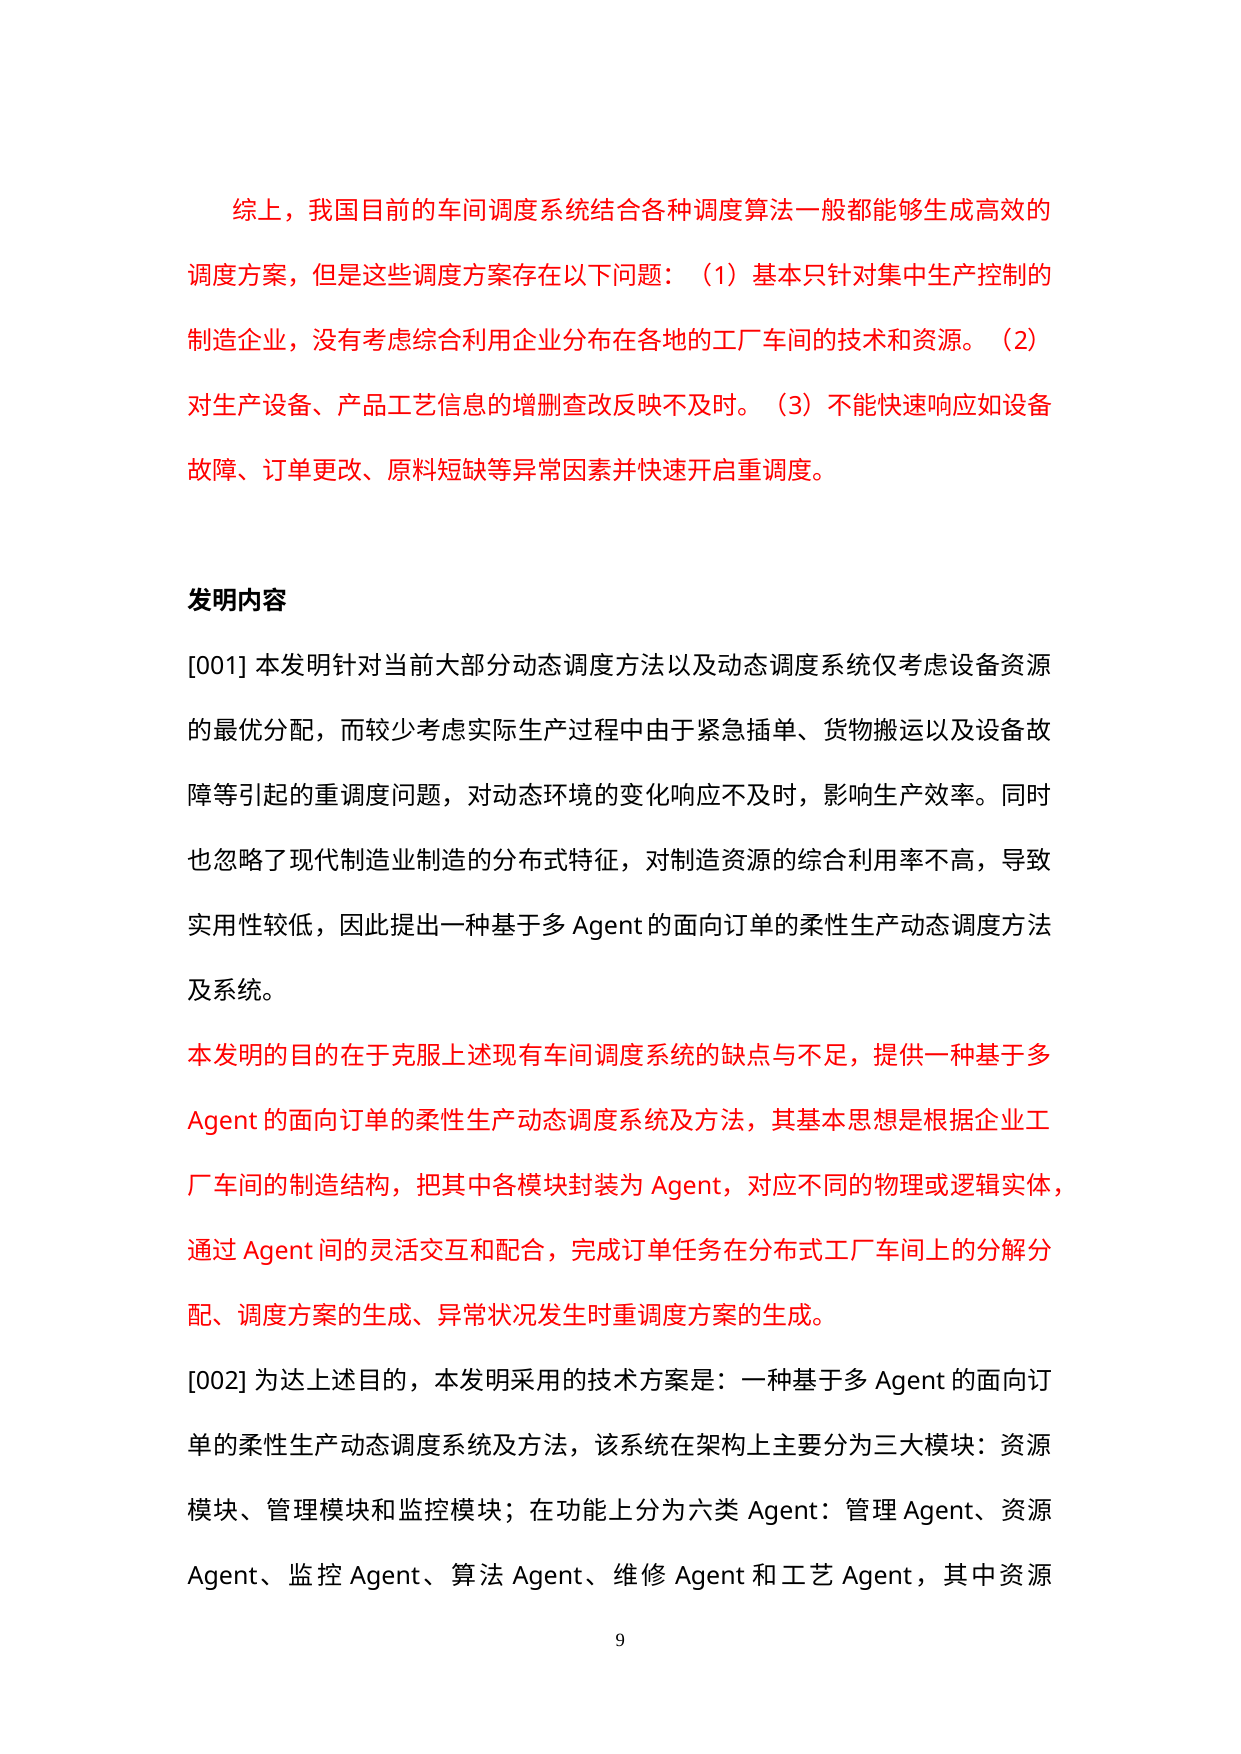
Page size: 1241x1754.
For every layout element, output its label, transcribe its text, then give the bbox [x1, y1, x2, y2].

text [001] 本发明针对当前大部分动态调度方法以及动态调度系统仅考虑设备资源的最优分配，而较少考虑实际生产过程中由于紧急插单、货物搬运以及设备故障等引起的重调度问题，对动态环境的变化响应不及时，影响生产效率。同时也忽略了现代制造业制造的分布式特征，对制造资源的综合利用率不高，导致实用性较低，因此提出一种基于多Agent的面向订单的柔性生产动态调度方法及系统。 [187, 617, 1053, 1007]
text 发明内容 [187, 552, 1053, 617]
text 综上，我国目前的车间调度系统结合各种调度算法一般都能够生成高效的调度方案，但是这些调度方案存在以下问题：（1）基本只针对集中生产控制的制造企业，没有考虑综合利用企业分布在各地的工厂车间的技术和资源。（2）对生产设备、产品工艺信息的增删查改反映不及时。（3）不能快速响应如设备故障、订单更改、原料短缺等异常因素并快速开启重调度。 [187, 162, 1053, 487]
text 本发明的目的在于克服上述现有车间调度系统的缺点与不足，提供一种基于多Agent的面向订单的柔性生产动态调度系统及方法，其基本思想是根据企业工厂车间的制造结构，把其中各模块封装为Agent，对应不同的物理或逻辑实体，通过Agent间的灵活交互和配合，完成订单任务在分布式工厂车间上的分解分配、调度方案的生成、异常状况发生时重调度方案的生成。 [187, 1007, 1053, 1332]
